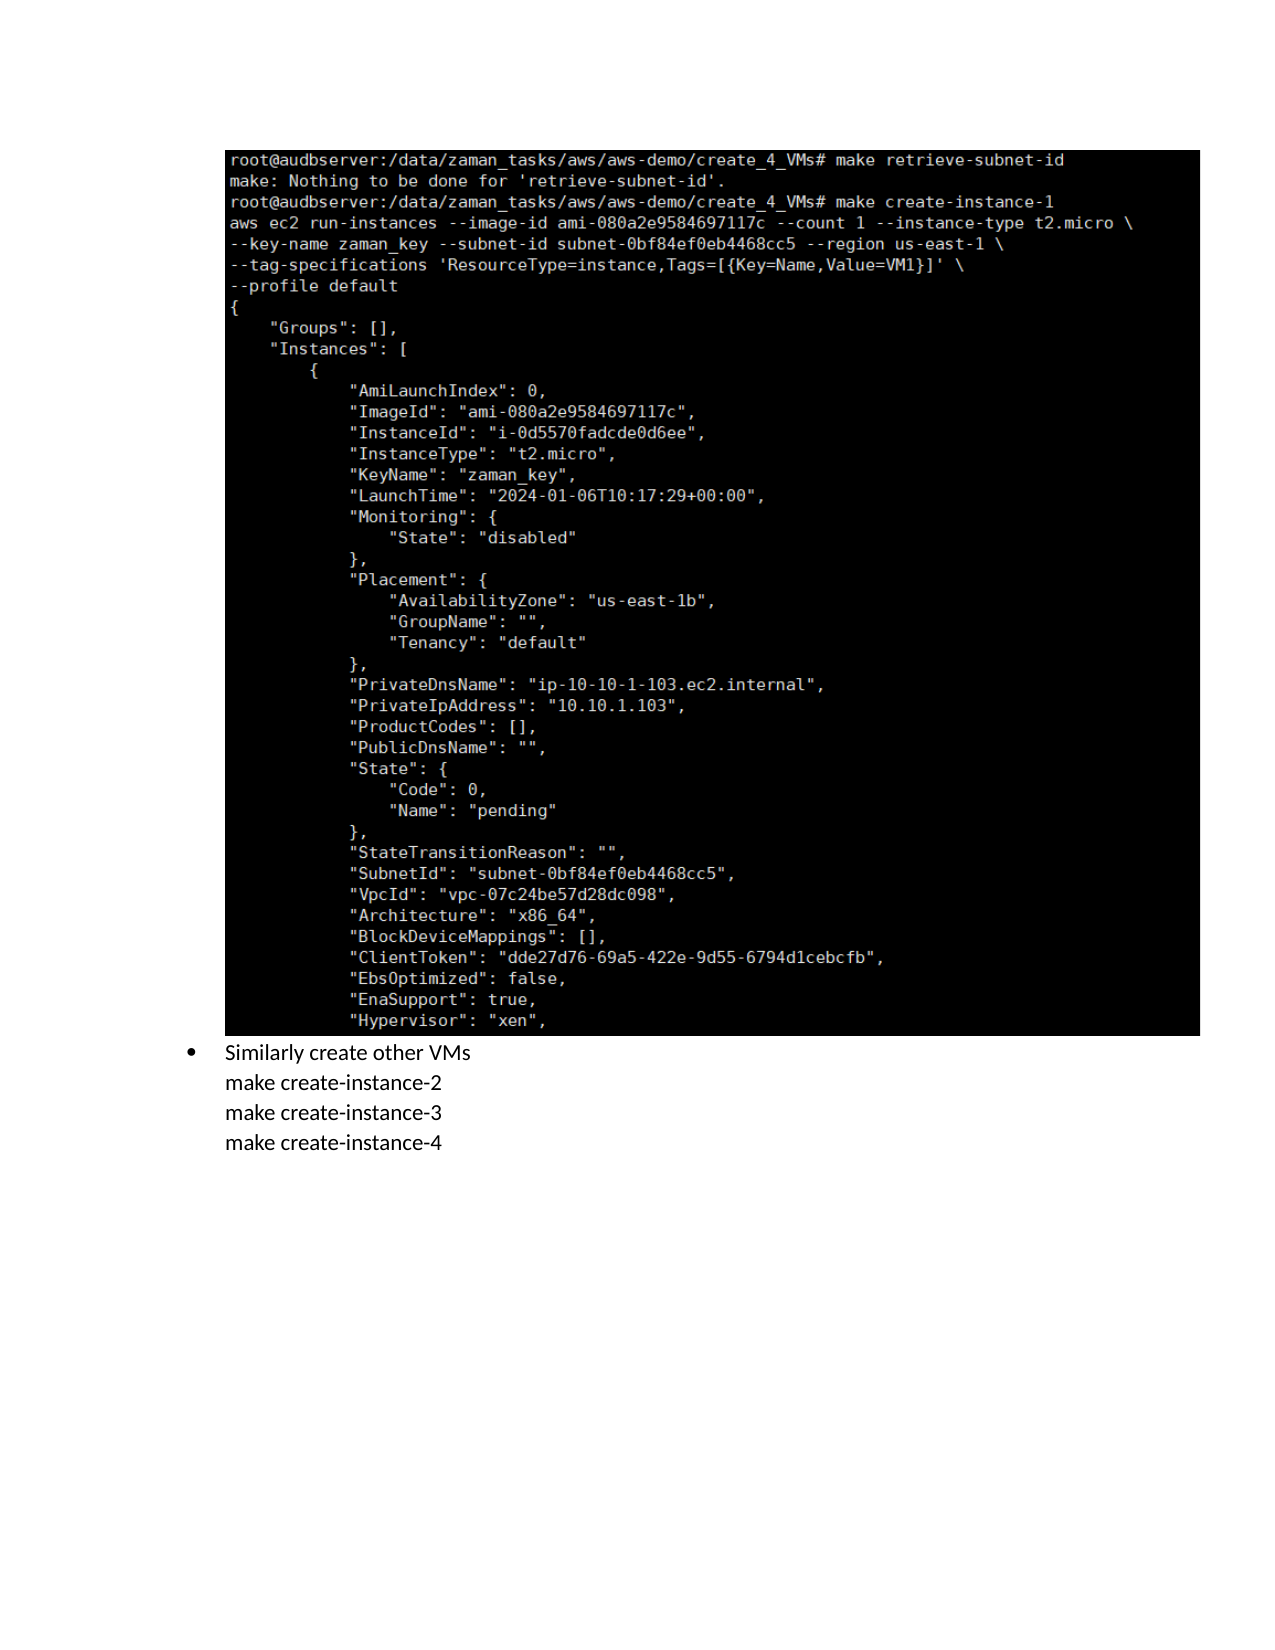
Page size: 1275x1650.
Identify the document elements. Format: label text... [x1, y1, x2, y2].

list make create-instance-4 [225, 1128, 1125, 1156]
picture [225, 150, 1200, 1036]
list make create-instance-3 [225, 1098, 1125, 1126]
list Similarly create other VMs [187, 1038, 1125, 1066]
list make create-instance-2 [225, 1068, 1125, 1096]
